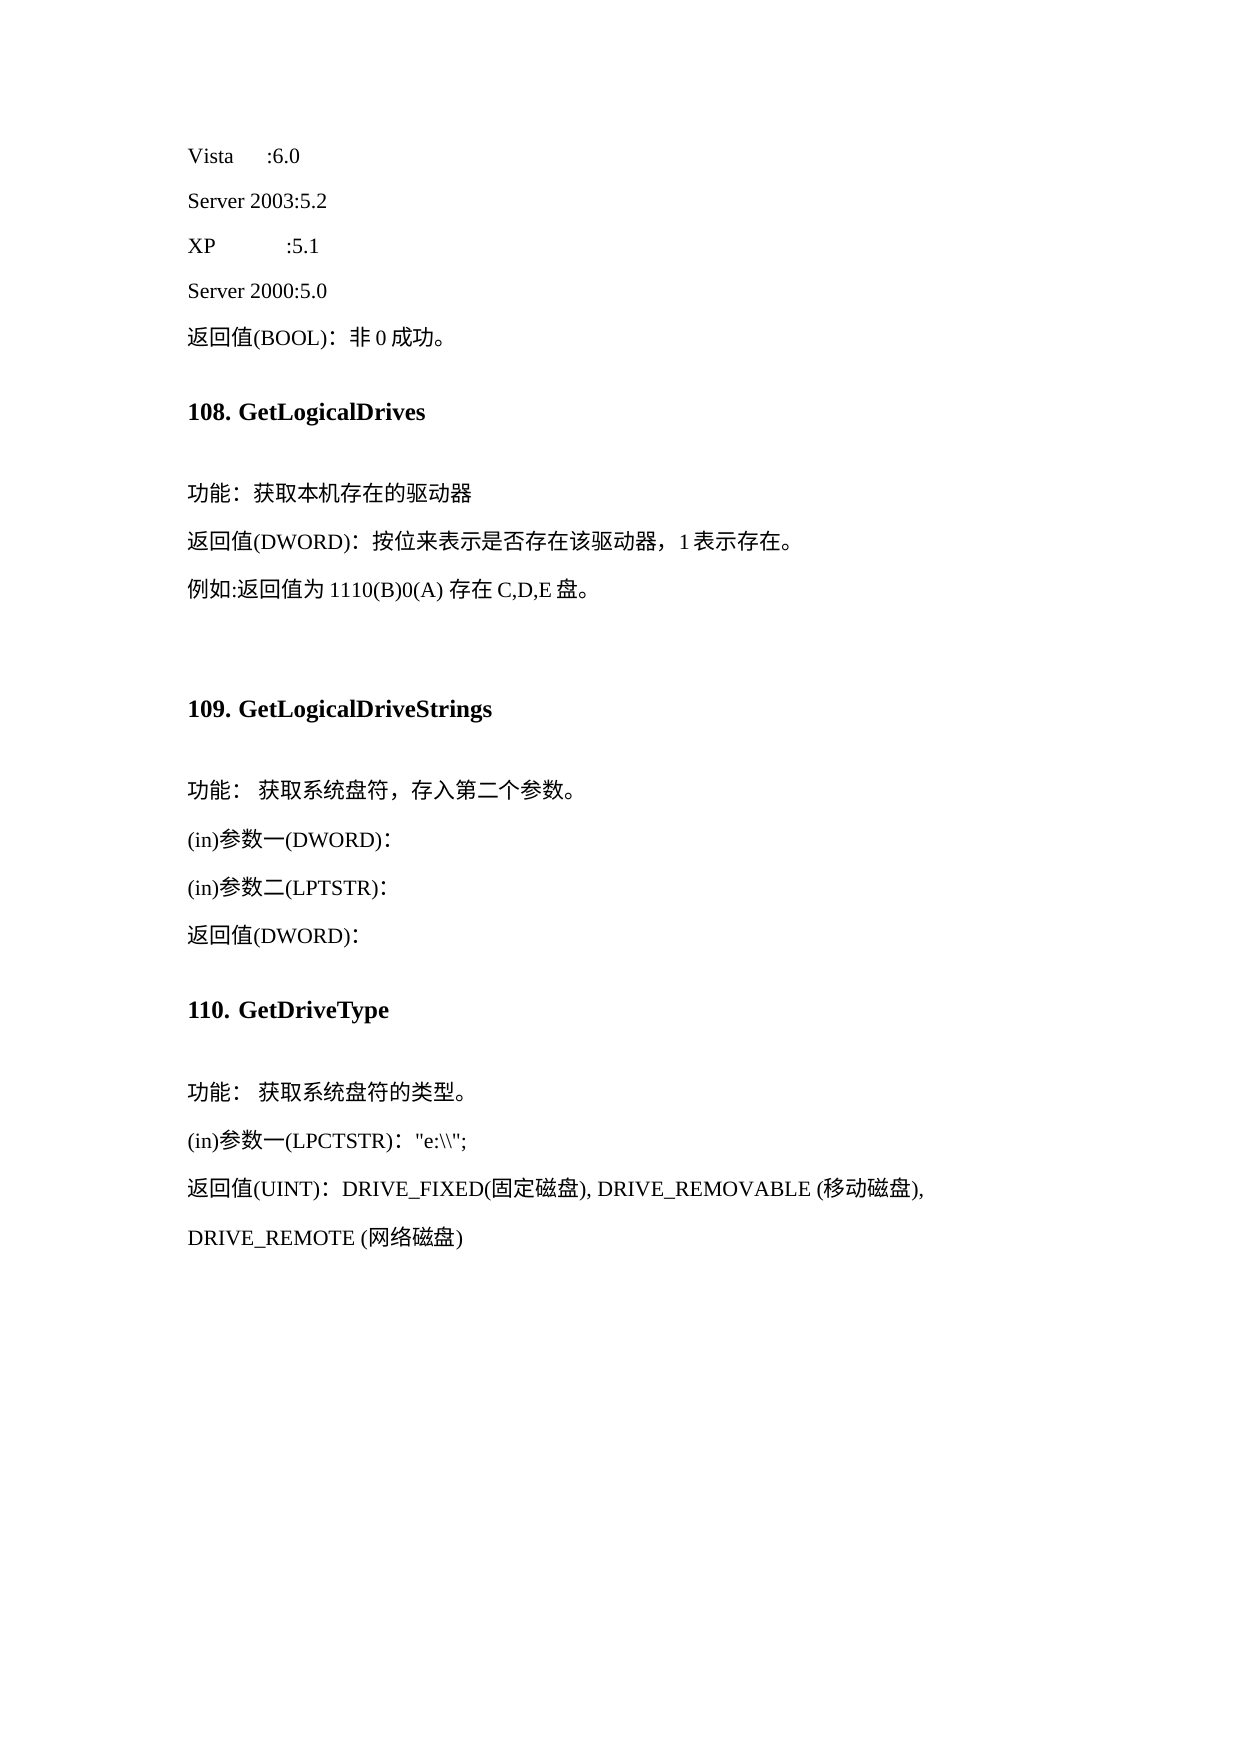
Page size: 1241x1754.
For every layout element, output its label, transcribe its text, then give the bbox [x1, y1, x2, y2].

text 返回值(UINT)：DRIVE_FIXED(固定磁盘), DRIVE_REMOVABLE (移动磁盘), DRIVE_REMOTE (网络磁盘) [187, 1171, 1053, 1252]
text XP :5.1 [187, 229, 1053, 262]
text 功能： 获取系统盘符的类型。 [187, 1074, 1053, 1107]
text 返回值(DWORD)：按位来表示是否存在该驱动器，1表示存在。 [187, 524, 1053, 556]
text (in)参数一(LPCTSTR)："e:\\"; [187, 1122, 1053, 1155]
text 功能：获取本机存在的驱动器 [187, 475, 1053, 508]
text Server 2000:5.0 [187, 274, 1053, 307]
text Vista :6.0 [187, 139, 1053, 172]
subtitle GetLogicalDriveStrings [187, 693, 1053, 725]
text Server 2003:5.2 [187, 184, 1053, 217]
text 功能： 获取系统盘符，存入第二个参数。 [187, 773, 1053, 806]
text 例如:返回值为1110(B)0(A) 存在C,D,E盘。 [187, 572, 1053, 604]
text (in)参数二(LPTSTR)： [187, 870, 1053, 902]
text 返回值(BOOL)：非0成功。 [187, 319, 1053, 352]
subtitle GetLogicalDrives [187, 395, 1053, 427]
text 返回值(DWORD)： [187, 918, 1053, 951]
text (in)参数一(DWORD)： [187, 821, 1053, 854]
subtitle GetDriveType [187, 993, 1053, 1026]
